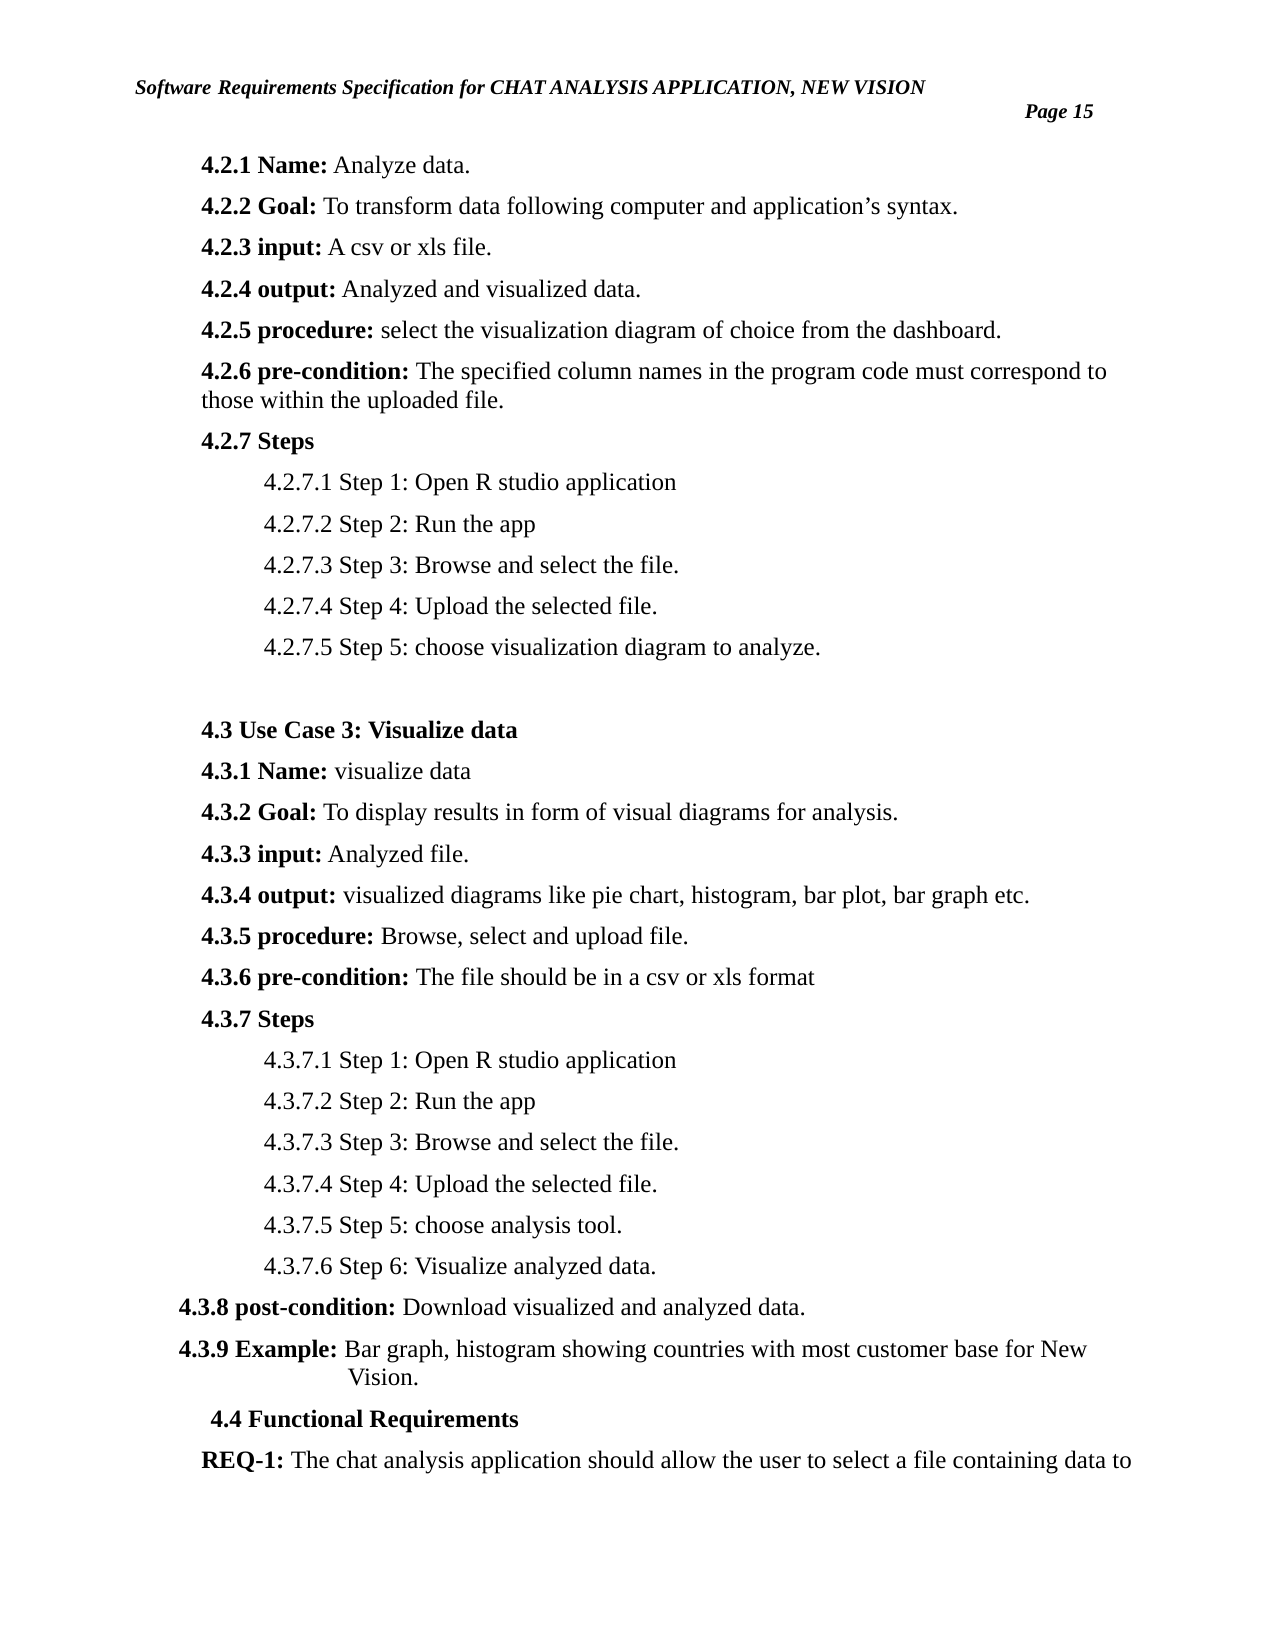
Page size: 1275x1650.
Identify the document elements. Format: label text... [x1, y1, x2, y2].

text 4.2.7.5 Step 5: choose visualization diagram to analyze. [201, 632, 1140, 661]
text 4.3.4 output: visualized diagrams like pie chart, histogram, bar plot, bar graph etc. [201, 880, 1140, 909]
text 4.3.2 Goal: To display results in form of visual diagrams for analysis. [201, 797, 1140, 826]
text 4.3.3 input: Analyzed file. [201, 839, 1140, 867]
text 4.2.7.1 Step 1: Open R studio application [201, 467, 1140, 496]
text 4.3 Use Case 3: Visualize data [201, 715, 1140, 744]
text 4.2.7 Steps [201, 426, 1140, 455]
text 4.3.7.3 Step 3: Browse and select the file. [201, 1127, 1140, 1156]
text 4.3.9 Example: Bar graph, histogram showing countries with most customer base for New Vision. [135, 1334, 1140, 1391]
text 4.2.1 Name: Analyze data. [201, 150, 1140, 179]
text 4.2.5 procedure: select the visualization diagram of choice from the dashboard. [201, 315, 1140, 344]
text 4.3.7.4 Step 4: Upload the selected file. [201, 1169, 1140, 1197]
text 4.2.2 Goal: To transform data following computer and application’s syntax. [201, 191, 1140, 220]
text 4.2.7.3 Step 3: Browse and select the file. [201, 550, 1140, 579]
text 4.3.8 post-condition: Download visualized and analyzed data. [135, 1292, 1140, 1321]
text 4.2.7.2 Step 2: Run the app [201, 509, 1140, 537]
text 4.4 Functional Requirements [135, 1404, 1140, 1432]
text 4.3.7.2 Step 2: Run the app [201, 1086, 1140, 1115]
text 4.2.4 output: Analyzed and visualized data. [201, 274, 1140, 302]
text 4.3.5 procedure: Browse, select and upload file. [201, 921, 1140, 950]
text 4.3.7 Steps [201, 1004, 1140, 1032]
text 4.2.3 input: A csv or xls file. [201, 232, 1140, 261]
text 4.3.7.1 Step 1: Open R studio application [201, 1045, 1140, 1074]
text 4.2.7.4 Step 4: Upload the selected file. [201, 591, 1140, 620]
text 4.3.6 pre-condition: The file should be in a csv or xls format [201, 962, 1140, 991]
text 4.3.7.5 Step 5: choose analysis tool. [201, 1210, 1140, 1239]
text 4.2.6 pre-condition: The specified column names in the program code must correspond to those within the uploaded file. [201, 356, 1140, 414]
text 4.3.7.6 Step 6: Visualize analyzed data. [201, 1251, 1140, 1280]
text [201, 1445, 1140, 1474]
text 4.3.1 Name: visualize data [201, 756, 1140, 785]
